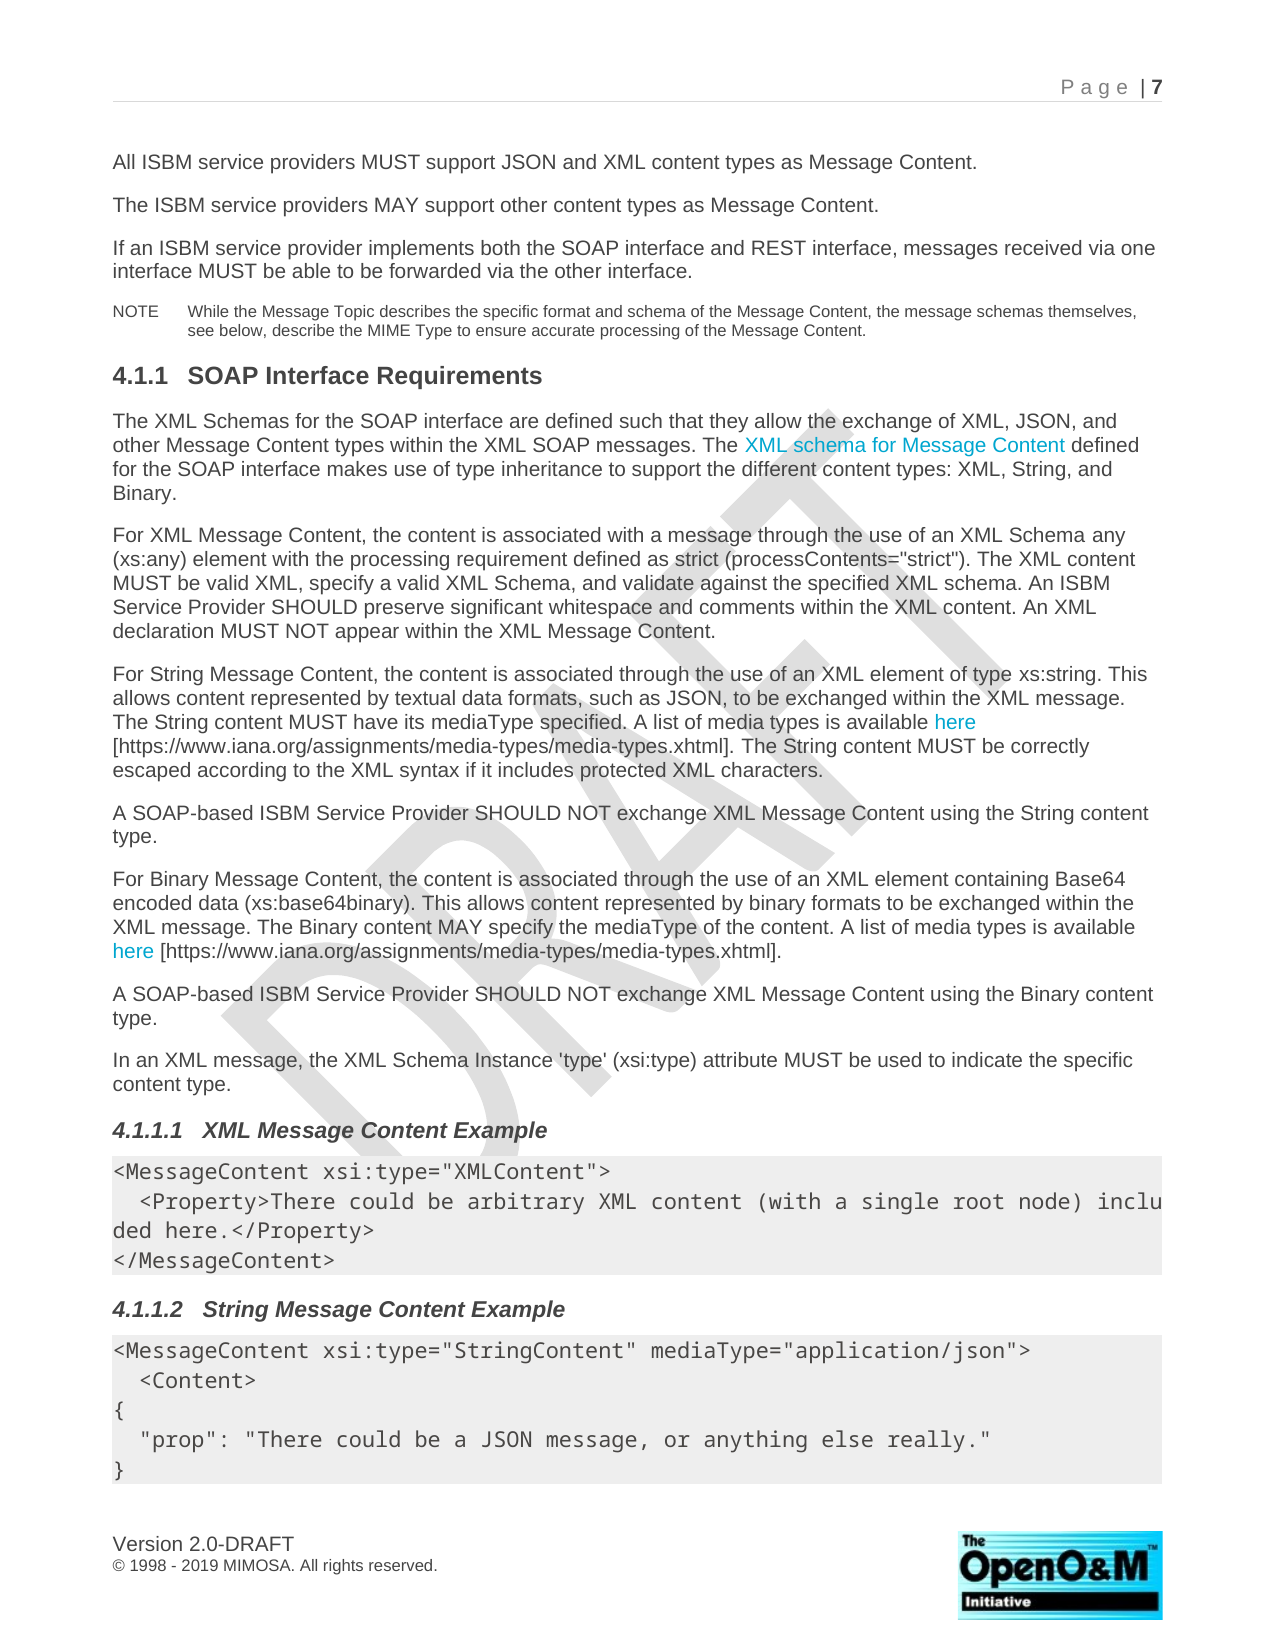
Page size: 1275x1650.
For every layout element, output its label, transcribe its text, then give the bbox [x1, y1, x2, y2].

text For XML Message Content, the content is associated with a message through the use of an XML Schema any (xs:any) element with the processing requirement defined as strict (processContents="strict"). The XML content MUST be valid XML, specify a valid XML Schema, and validate against the specified XML schema. An ISBM Service Provider SHOULD preserve significant whitespace and comments within the XML content. An XML declaration MUST NOT appear within the XML Message Content. [112, 523, 1162, 643]
text } [112, 1454, 1162, 1484]
text All ISBM service providers MUST support JSON and XML content types as Message Content. [112, 150, 1162, 174]
text If an ISBM service provider implements both the SOAP interface and REST interface, messages received via one interface MUST be able to be forwarded via the other interface. [112, 235, 1162, 283]
subtitle SOAP Interface Requirements [112, 361, 1162, 390]
text <MessageContent xsi:type="StringContent" mediaType="application/json"> [112, 1335, 1162, 1364]
text For String Message Content, the content is associated through the use of an XML element of type xs:string. This allows content represented by textual data formats, such as JSON, to be exchanged within the XML message. The String content MUST have its mediaType specified. A list of media types is available here [https://www.iana.org/assignments/media-types/media-types.xhtml]. The String content MUST be correctly escaped according to the XML syntax if it includes protected XML characters. [112, 662, 1162, 782]
subtitle String Message Content Example [112, 1296, 1162, 1322]
text </MessageContent> [112, 1245, 1162, 1275]
text In an XML message, the XML Schema Instance 'type' (xsi:type) attribute MUST be used to indicate the specific content type. [112, 1048, 1162, 1096]
text <MessageContent xsi:type="XMLContent"> [112, 1156, 1162, 1186]
text The ISBM service providers MAY support other content types as Message Content. [112, 193, 1162, 217]
subtitle XML Message Content Example [112, 1117, 1162, 1143]
text A SOAP-based ISBM Service Provider SHOULD NOT exchange XML Message Content using the Binary content type. [112, 982, 1162, 1029]
text <Property>There could be arbitrary XML content (with a single root node) included here.</Property> [112, 1186, 1162, 1245]
text The XML Schemas for the SOAP interface are defined such that they allow the exchange of XML, JSON, and other Message Content types within the XML SOAP messages. The XML schema for Message Content defined for the SOAP interface makes use of type inheritance to support the different content types: XML, String, and Binary. [112, 409, 1162, 504]
text "prop": "There could be a JSON message, or anything else really." [112, 1424, 1162, 1454]
text A SOAP-based ISBM Service Provider SHOULD NOT exchange XML Message Content using the String content type. [112, 800, 1162, 848]
text For Binary Message Content, the content is associated through the use of an XML element containing Base64 encoded data (xs:base64binary). This allows content represented by binary formats to be exchanged within the XML message. The Binary content MAY specify the mediaType of the content. A list of media types is available here [https://www.iana.org/assignments/media-types/media-types.xhtml]. [112, 867, 1162, 963]
text <Content> [112, 1364, 1162, 1394]
text NOTE While the Message Topic describes the specific format and schema of the Message Content, the message schemas themselves, see below, describe the MIME Type to ensure accurate processing of the Message Content. [112, 302, 1162, 340]
text { [112, 1394, 1162, 1424]
picture [1147, 1537, 1156, 1544]
picture [957, 1531, 1156, 1620]
